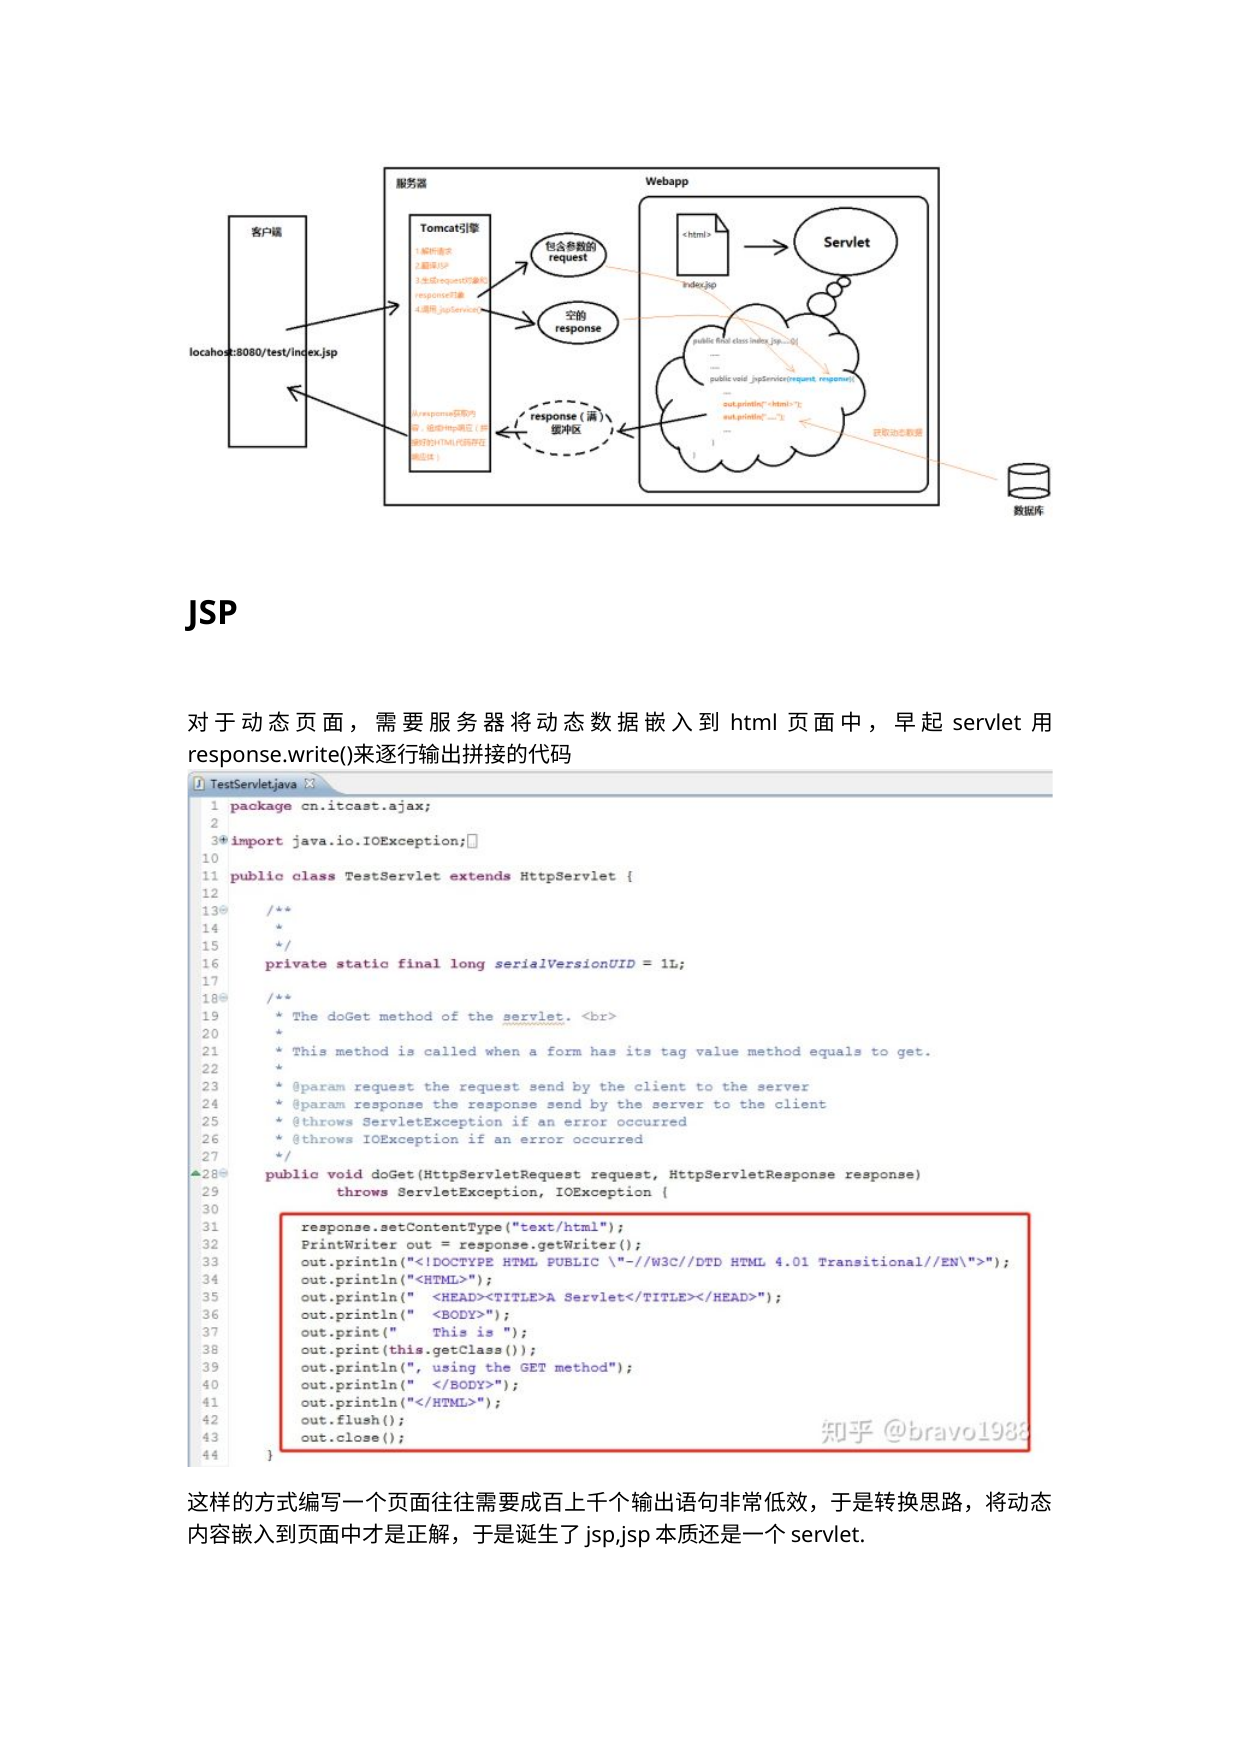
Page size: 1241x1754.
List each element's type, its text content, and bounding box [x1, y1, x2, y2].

subtitle JSP [187, 579, 1053, 644]
picture [187, 769, 1053, 1467]
picture [187, 162, 1053, 522]
text 这样的方式编写一个页面往往需要成百上千个输出语句非常低效，于是转换思路，将动态内容嵌入到页面中才是正解，于是诞生了jsp,jsp本质还是一个servlet. [187, 1484, 1053, 1549]
text 对于动态页面，需要服务器将动态数据嵌入到html页面中，早起servlet用response.write()来逐行输出拼接的代码 [187, 704, 1053, 769]
